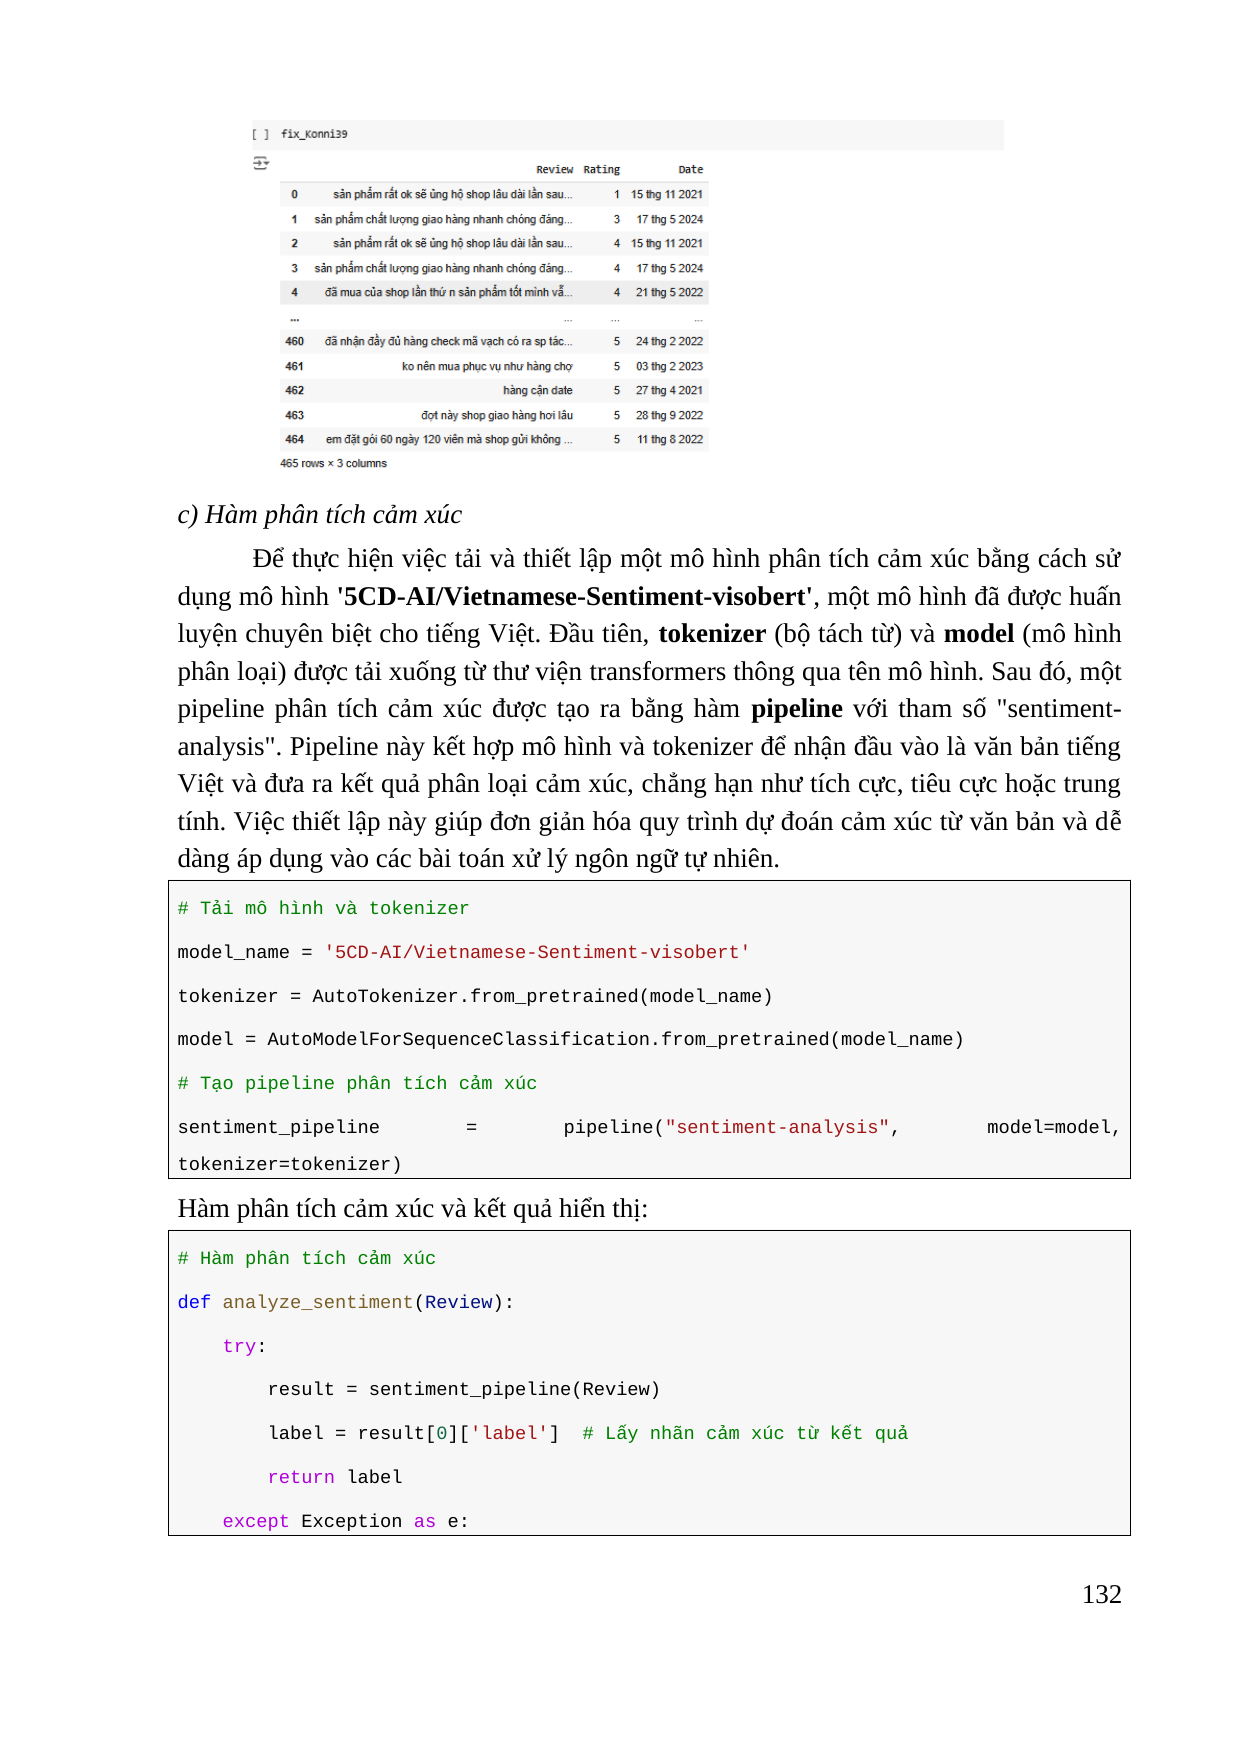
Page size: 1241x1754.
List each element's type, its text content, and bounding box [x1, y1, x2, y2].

text model = AutoModelForSequenceClassification.from_pretrained(model_name) [169, 1011, 1130, 1051]
text try: [169, 1317, 1130, 1358]
text Hàm phân tích cảm xúc và kết quả hiển thị: [177, 1186, 1122, 1223]
picture [252, 118, 1005, 486]
text c) Hàm phân tích cảm xúc [177, 492, 1122, 529]
text # Tải mô hình và tokenizer [169, 881, 1130, 920]
text sentiment_pipeline = pipeline("sentiment-analysis", model=model, tokenizer=tokenizer) [169, 1098, 1130, 1178]
text Để thực hiện việc tải và thiết lập một mô hình phân tích cảm xúc bằng cách sử dụng mô hình '5CD-AI/Vietnamese-Sentiment-visobert', một mô hình đã được huấn luyện chuyên biệt cho tiếng Việt. Đầu tiên, tokenizer (bộ tách từ) và model (mô hình phân loại) được tải xuống từ thư viện transformers thông qua tên mô hình. Sau đó, một pipeline phân tích cảm xúc được tạo ra bằng hàm pipeline với tham số "sentiment-analysis". Pipeline này kết hợp mô hình và tokenizer để nhận đầu vào là văn bản tiếng Việt và đưa ra kết quả phân loại cảm xúc, chẳng hạn như tích cực, tiêu cực hoặc trung tính. Việc thiết lập này giúp đơn giản hóa quy trình dự đoán cảm xúc từ văn bản và dễ dàng áp dụng vào các bài toán xử lý ngôn ngữ tự nhiên. [177, 536, 1122, 873]
text # Tạo pipeline phân tích cảm xúc [169, 1054, 1130, 1095]
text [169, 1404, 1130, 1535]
text model_name = '5CD-AI/Vietnamese-Sentiment-visobert' [169, 923, 1130, 964]
text result = sentiment_pipeline(Review) [169, 1361, 1130, 1401]
text # Hàm phân tích cảm xúc [169, 1231, 1130, 1270]
text def analyze_sentiment(Review): [169, 1273, 1130, 1314]
text tokenizer = AutoTokenizer.from_pretrained(model_name) [169, 967, 1130, 1008]
